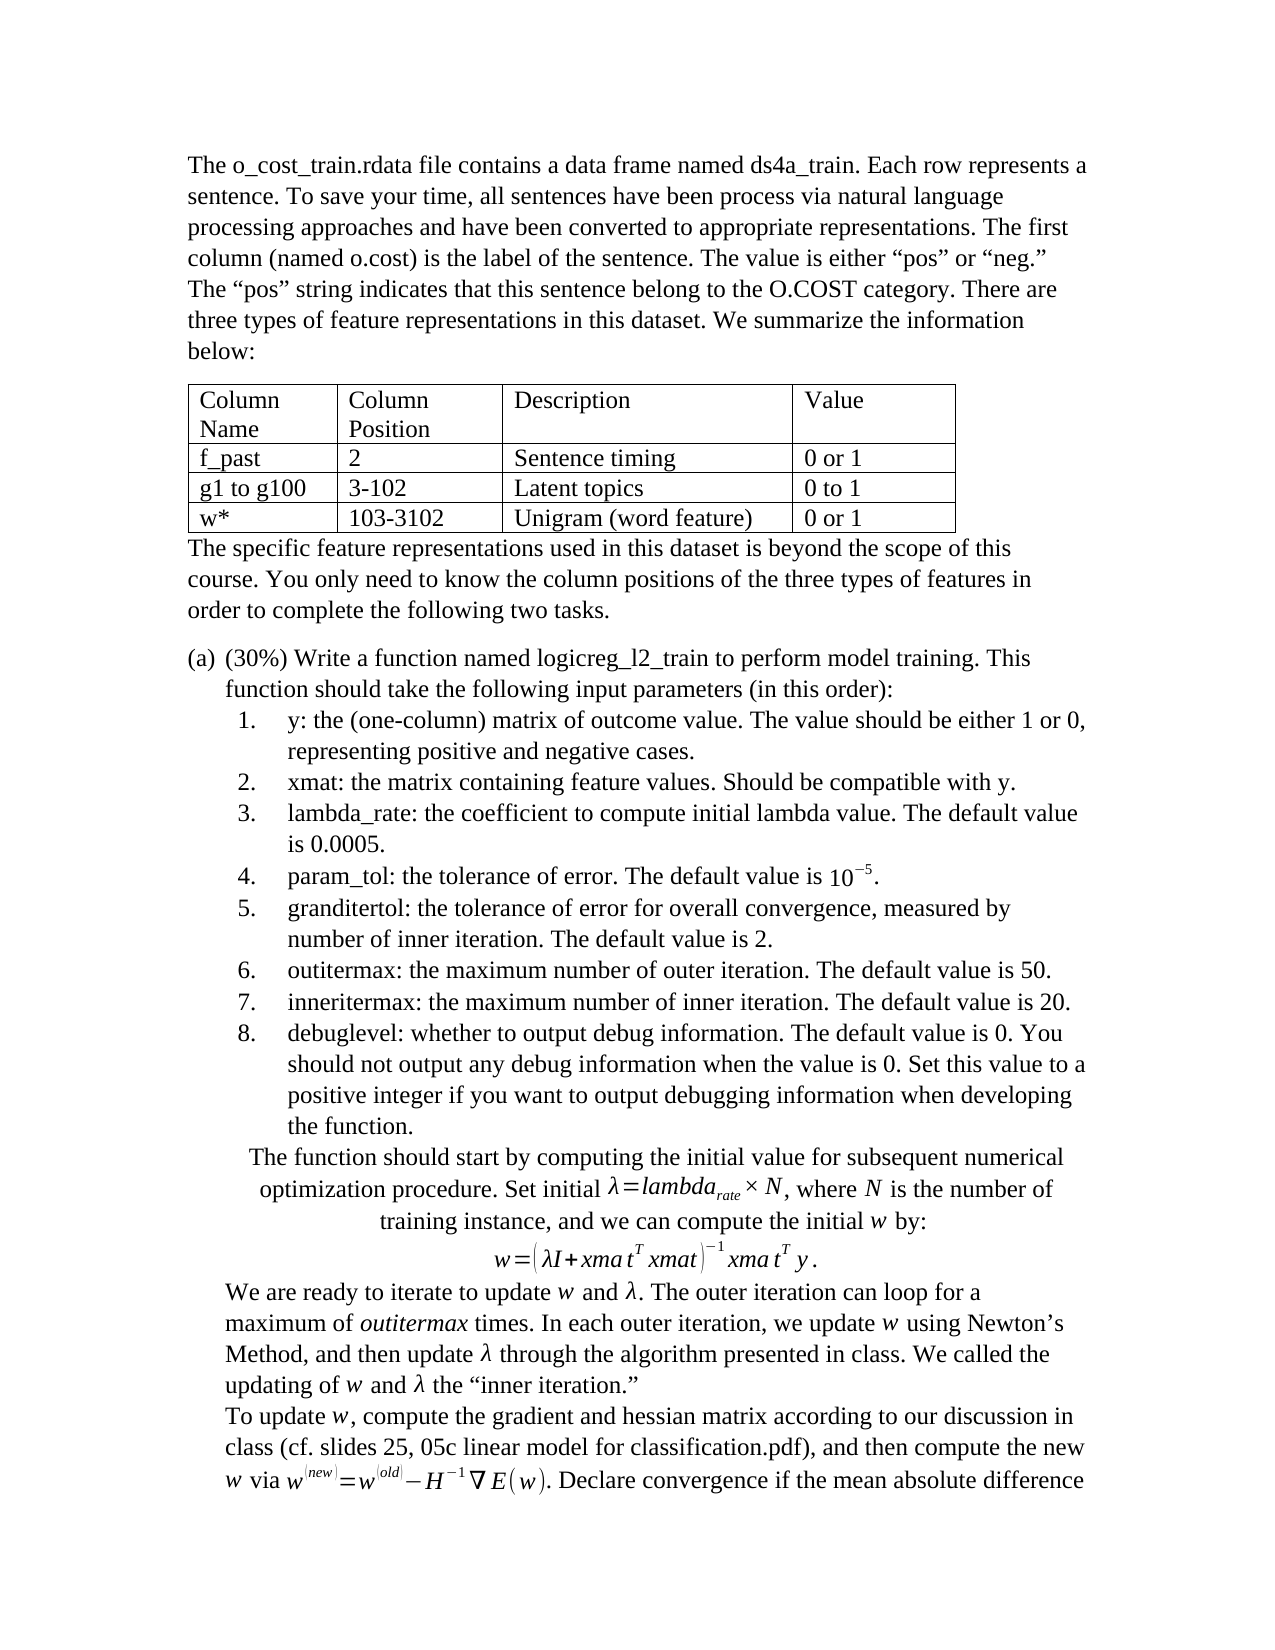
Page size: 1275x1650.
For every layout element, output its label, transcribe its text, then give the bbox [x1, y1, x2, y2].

table_cell 103-3102 [338, 503, 502, 532]
list inneritermax: the maximum number of inner iteration. The default value is 20. [237, 987, 1087, 1015]
list outitermax: the maximum number of outer iteration. The default value is 50. [237, 956, 1087, 984]
list The function should start by computing the initial value for subsequent numerical optimization procedure. Set initial , where is the number of training instance, and we can compute the initial by: [225, 1142, 1087, 1274]
table_header Column Position [338, 385, 502, 442]
text The specific feature representations used in this dataset is beyond the scope of this course. You only need to know the column positions of the three types of features in order to complete the following two tasks. [187, 533, 1087, 624]
text The o_cost_train.rdata file contains a data frame named ds4a_train. Each row represents a sentence. To save your time, all sentences have been process via natural language processing approaches and have been converted to appropriate representations. The first column (named o.cost) is the label of the sentence. The value is either “pos” or “neg.” The “pos” string indicates that this sentence belong to the O.COST category. There are three types of feature representations in this dataset. We summarize the information below: [187, 150, 1087, 365]
table_cell Latent topics [503, 473, 792, 502]
table_header Description [503, 385, 792, 442]
list param_tol: the tolerance of error. The default value is . [237, 860, 1087, 891]
table_header Column Name [189, 385, 337, 442]
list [225, 1401, 1087, 1496]
list debuglevel: whether to output debug information. The default value is 0. You should not output any debug information when the value is 0. Set this value to a positive integer if you want to output debugging information when developing the function. [237, 1018, 1087, 1139]
table_cell 3-102 [338, 473, 502, 502]
table_cell Unigram (word feature) [503, 503, 792, 532]
list We are ready to iterate to update and . The outer iteration can loop for a maximum of outitermax times. In each outer iteration, we update using Newton’s Method, and then update through the algorithm presented in class. We called the updating of and the “inner iteration.” [225, 1277, 1087, 1399]
table_cell 0 or 1 [793, 444, 955, 472]
table_cell 0 to 1 [793, 473, 955, 502]
list xmat: the matrix containing feature values. Should be compatible with y. [237, 767, 1087, 796]
table_cell 0 or 1 [793, 503, 955, 532]
list granditertol: the tolerance of error for overall convergence, measured by number of inner iteration. The default value is 2. [237, 893, 1087, 953]
table_cell g1 to g100 [189, 473, 337, 502]
table_cell w* [189, 503, 337, 532]
table_cell 2 [338, 444, 502, 472]
list (30%) Write a function named logicreg_l2_train to perform model training. This function should take the following input parameters (in this order): [187, 643, 1087, 702]
table_cell f_past [189, 444, 337, 472]
table_cell Sentence timing [503, 444, 792, 472]
list y: the (one-column) matrix of outcome value. The value should be either 1 or 0, representing positive and negative cases. [237, 705, 1087, 764]
list lambda_rate: the coefficient to compute initial lambda value. The default value is 0.0005. [237, 798, 1087, 858]
table_header Value [793, 385, 955, 442]
